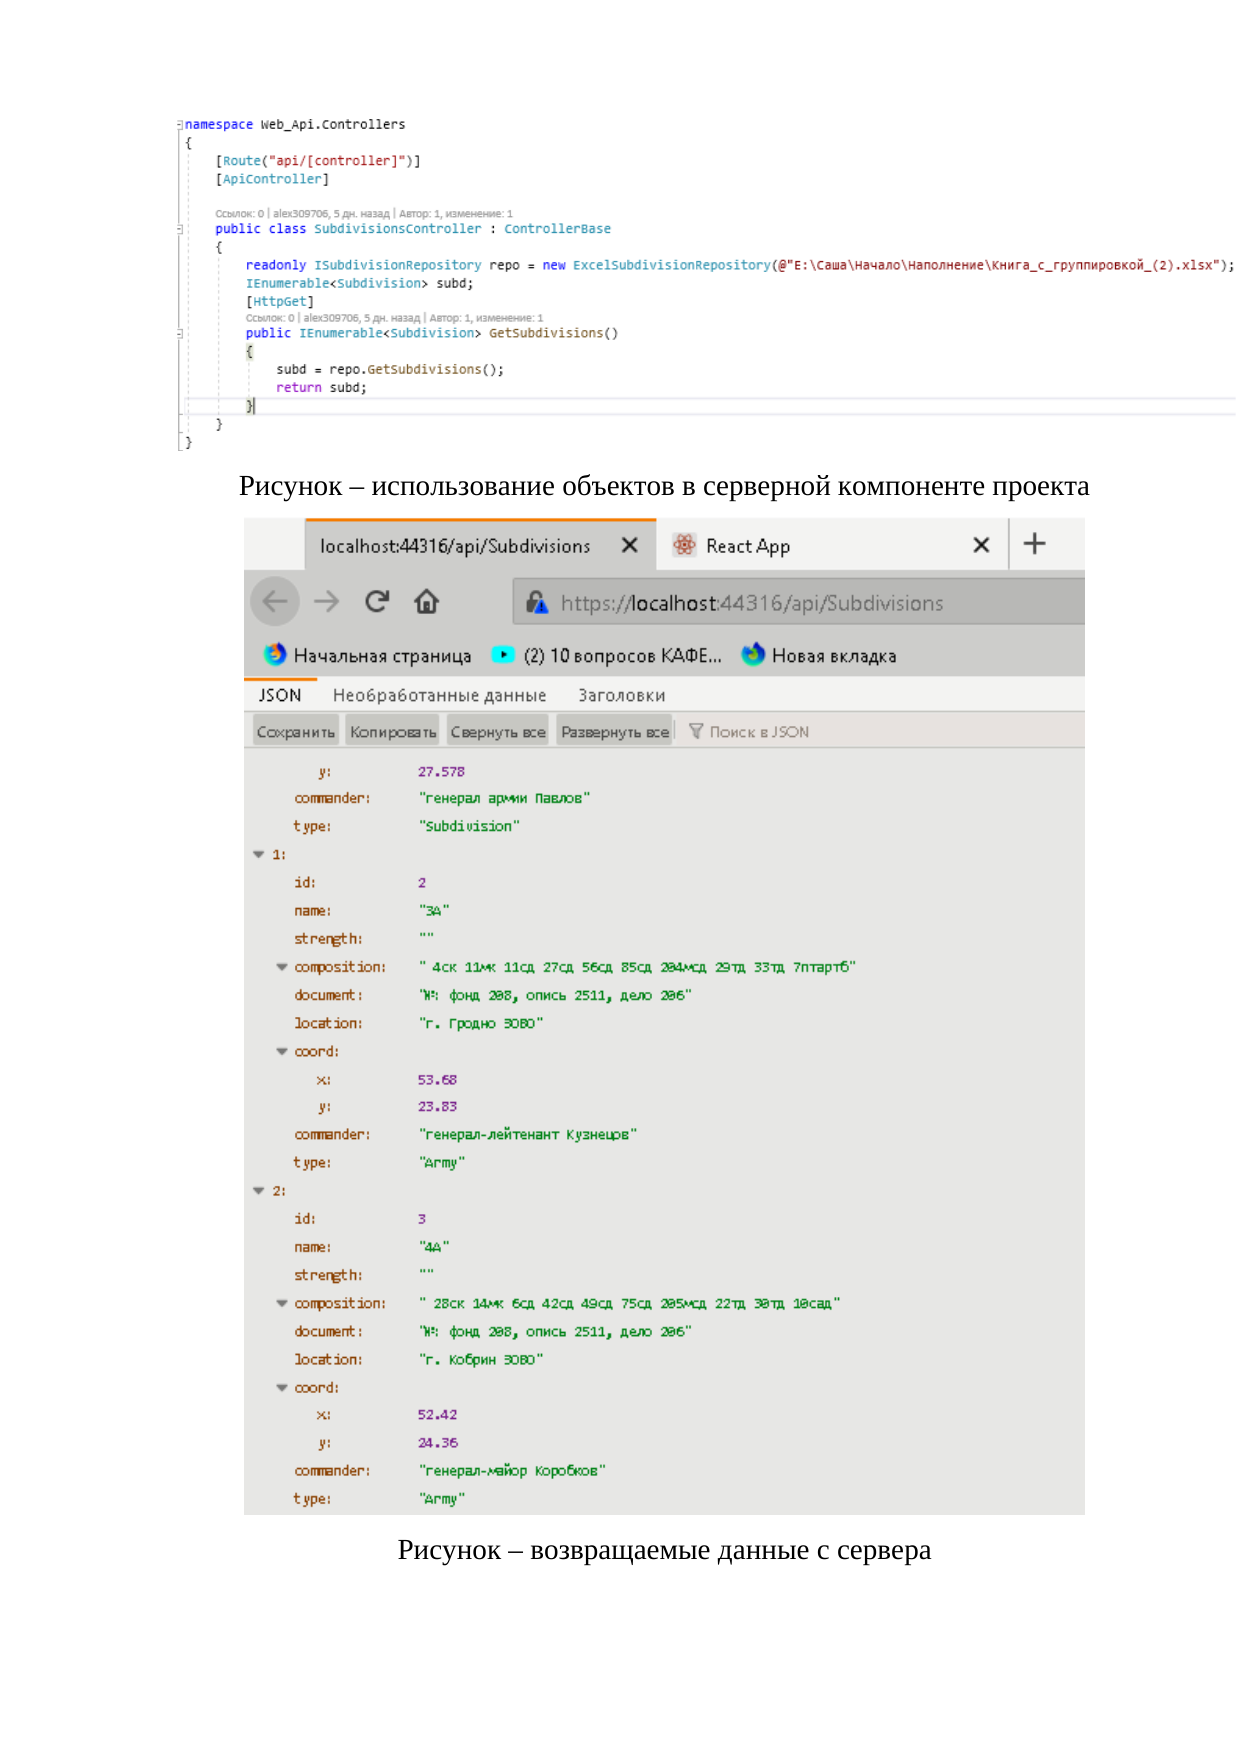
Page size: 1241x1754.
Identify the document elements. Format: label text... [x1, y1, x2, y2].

picture [244, 517, 1085, 1515]
list Рисунок – использование объектов в серверной компоненте проекта [177, 468, 1152, 501]
list Рисунок – возвращаемые данные с сервера [177, 1532, 1152, 1565]
picture [177, 118, 1236, 451]
